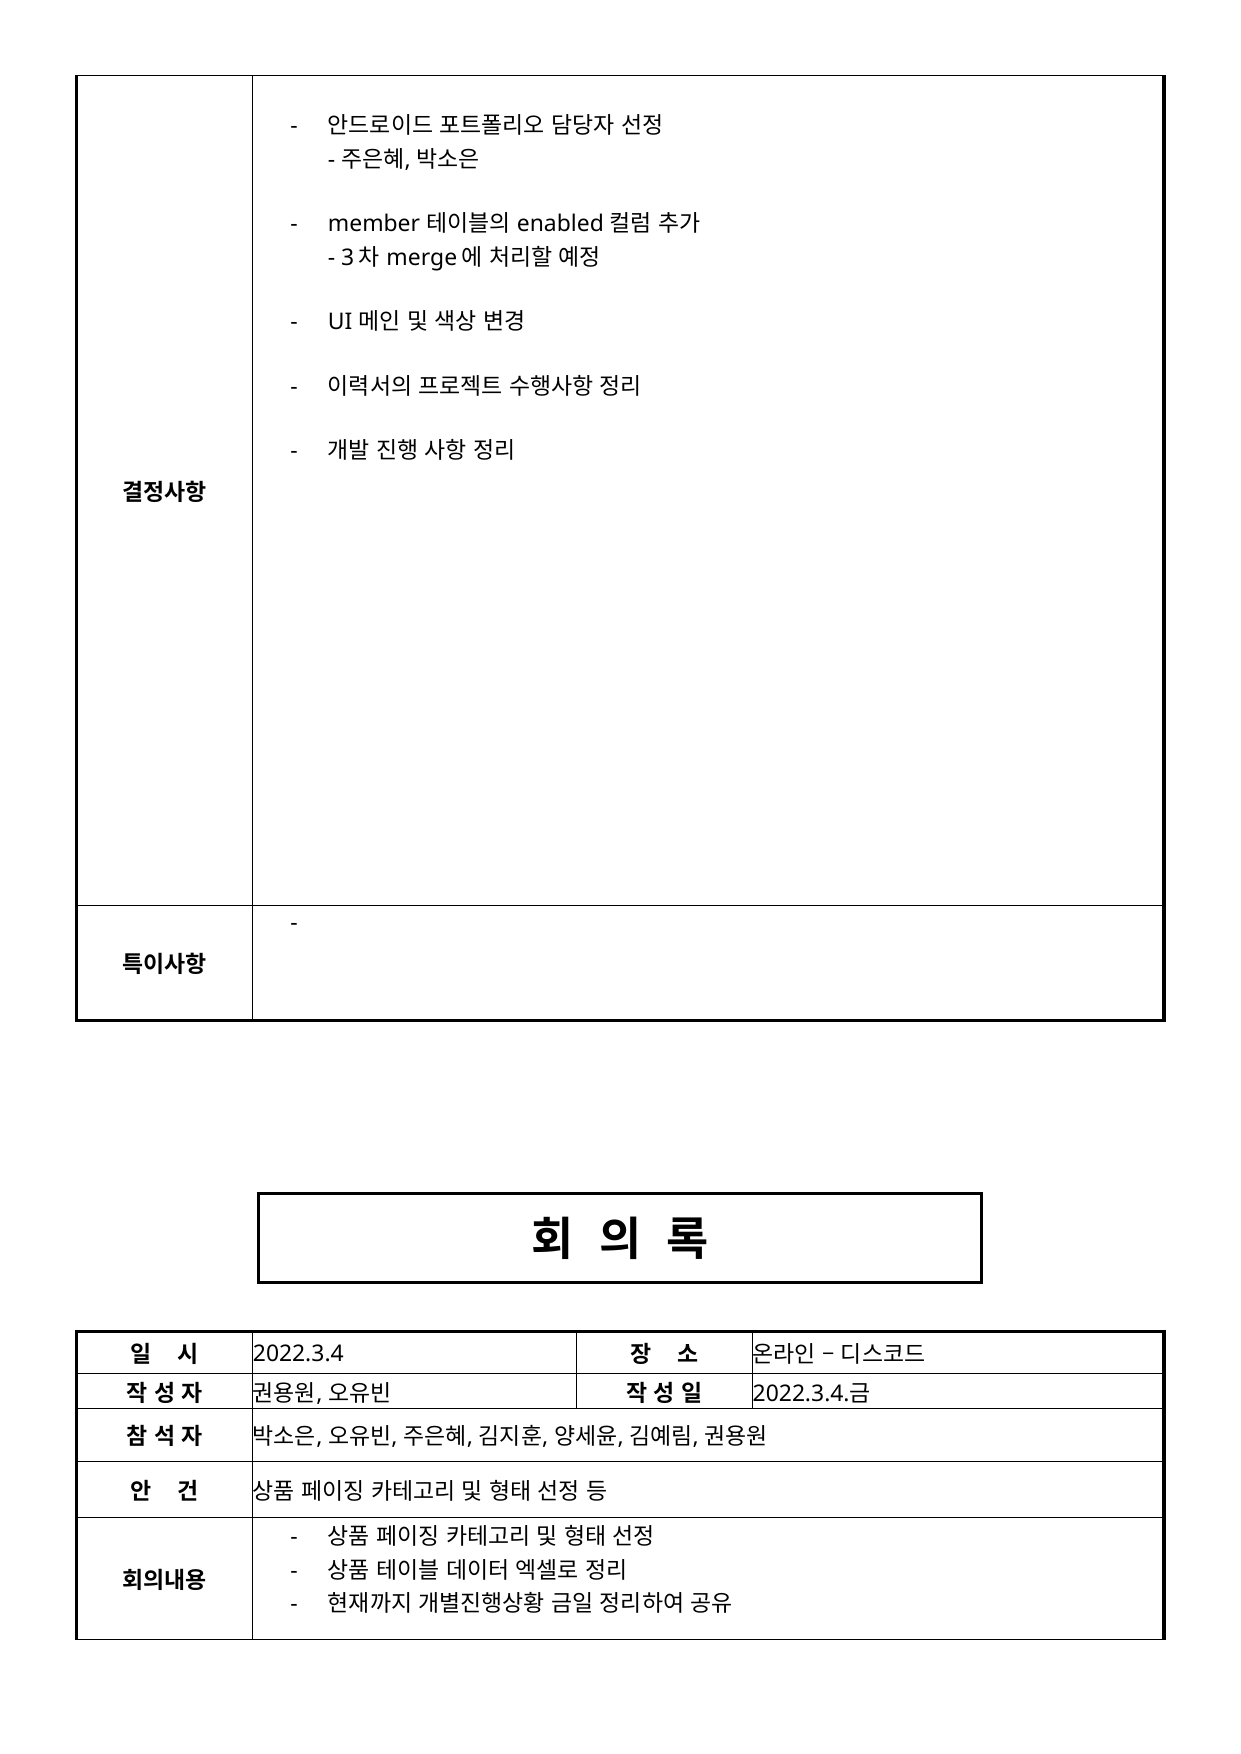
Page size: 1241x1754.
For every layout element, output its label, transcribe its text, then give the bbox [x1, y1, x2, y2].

table_header 회 의 록 [260, 1195, 980, 1281]
table_cell 특이사항 [78, 906, 252, 1019]
table_cell 작 성 자 [78, 1374, 252, 1408]
table_cell 참 석 자 [78, 1409, 252, 1461]
table_cell 권용원, 오유빈 [253, 1374, 576, 1408]
table_cell 안드로이드 포트폴리오 담당자 선정 - 주은혜, 박소은 member 테이블의 enabled 컬럼 추가 - 3차 merge에 처리할 예정 UI 메인 및 색상 변경 이력서의 프로젝트 수행사항 정리 개발 진행 사항 정리 [253, 76, 1162, 905]
table_cell [253, 906, 1162, 1019]
table_header 2022.3.4 [253, 1333, 576, 1373]
table_cell 결정사항 [78, 76, 252, 905]
table_cell 작 성 일 [577, 1374, 752, 1408]
table_cell 안 건 [78, 1462, 252, 1517]
table_header 온라인 – 디스코드 [753, 1333, 1162, 1373]
table_header 일 시 [78, 1333, 252, 1373]
table_cell 회의내용 [78, 1518, 252, 1639]
table_cell 상품 페이징 카테고리 및 형태 선정 등 [253, 1462, 1162, 1517]
table_cell 상품 페이징 카테고리 및 형태 선정 상품 테이블 데이터 엑셀로 정리 현재까지 개별진행상황 금일 정리하여 공유 [253, 1518, 1162, 1639]
table_cell 박소은, 오유빈, 주은혜, 김지훈, 양세윤, 김예림, 권용원 [253, 1409, 1162, 1461]
table_header 장 소 [577, 1333, 752, 1373]
table_cell 2022.3.4.금 [753, 1374, 1162, 1408]
